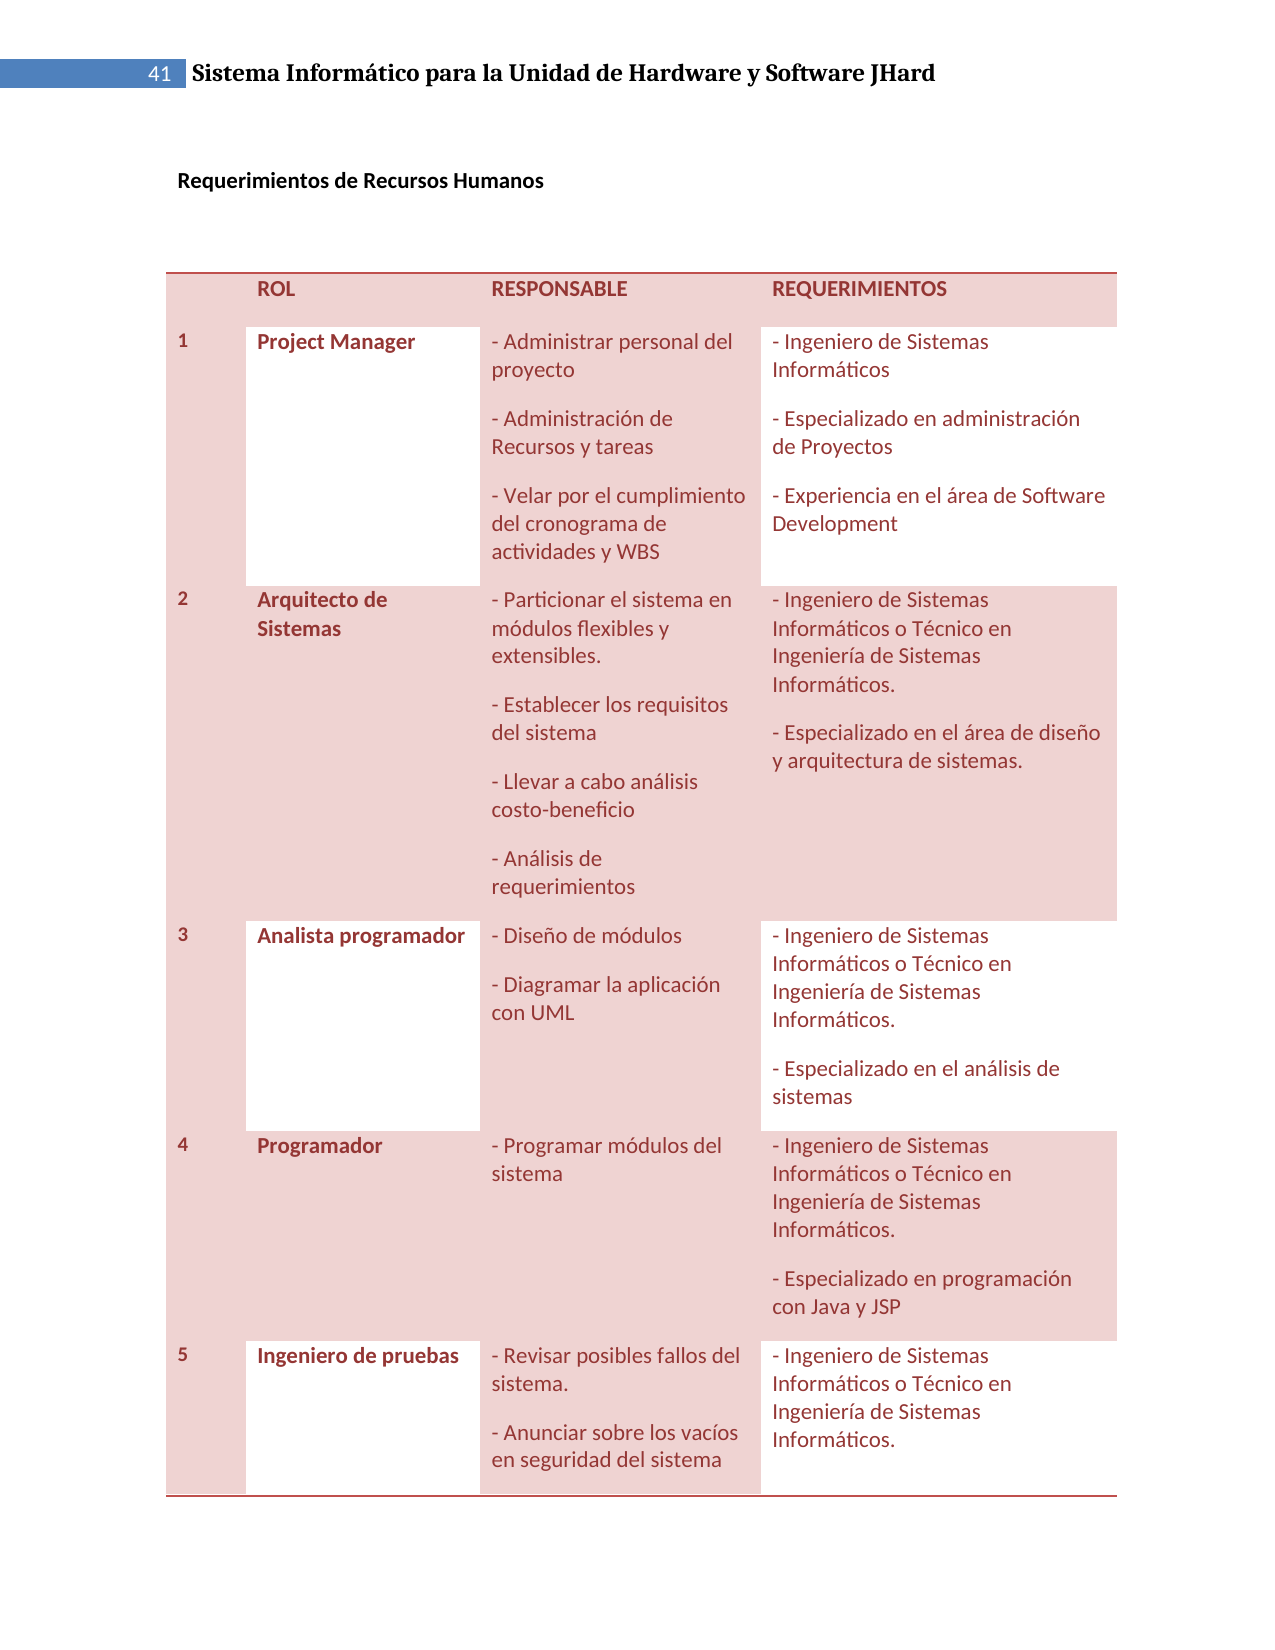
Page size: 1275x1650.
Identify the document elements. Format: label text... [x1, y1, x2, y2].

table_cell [761, 1341, 1117, 1494]
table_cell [480, 1341, 761, 1494]
table_cell - Particionar el sistema en módulos flexibles y extensibles. - Establecer los requisitos del sistema - Llevar a cabo análisis costo-beneficio - Análisis de requerimientos [480, 586, 761, 921]
table_cell 4 [166, 1131, 246, 1341]
table_cell - Ingeniero de Sistemas Informáticos o Técnico en Ingeniería de Sistemas Informáticos. - Especializado en programación con Java y JSP [761, 1131, 1117, 1341]
table_cell 5 [166, 1341, 246, 1494]
text Requerimientos de Recursos Humanos [177, 166, 1098, 194]
table_cell Project Manager [246, 327, 480, 586]
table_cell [246, 1341, 480, 1494]
table_cell 3 [166, 921, 246, 1131]
table_header [166, 274, 246, 327]
table_header RESPONSABLE [480, 274, 761, 327]
table_cell - Programar módulos del sistema [480, 1131, 761, 1341]
table_cell - Administrar personal del proyecto - Administración de Recursos y tareas - Velar por el cumplimiento del cronograma de actividades y WBS [480, 327, 761, 586]
table_cell Arquitecto de Sistemas [246, 586, 480, 921]
table_header ROL [246, 274, 480, 327]
table_cell - Ingeniero de Sistemas Informáticos o Técnico en Ingeniería de Sistemas Informáticos. - Especializado en el área de diseño y arquitectura de sistemas. [761, 586, 1117, 921]
table_cell Programador [246, 1131, 480, 1341]
table_cell - Diseño de módulos - Diagramar la aplicación con UML [480, 921, 761, 1131]
table_cell - Ingeniero de Sistemas Informáticos o Técnico en Ingeniería de Sistemas Informáticos. - Especializado en el análisis de sistemas [761, 921, 1117, 1131]
table_cell - Ingeniero de Sistemas Informáticos - Especializado en administración de Proyectos - Experiencia en el área de Software Development [761, 327, 1117, 586]
table_header REQUERIMIENTOS [761, 274, 1117, 327]
table_cell 1 [166, 327, 246, 586]
table_cell Analista programador [246, 921, 480, 1131]
table_cell 2 [166, 586, 246, 921]
